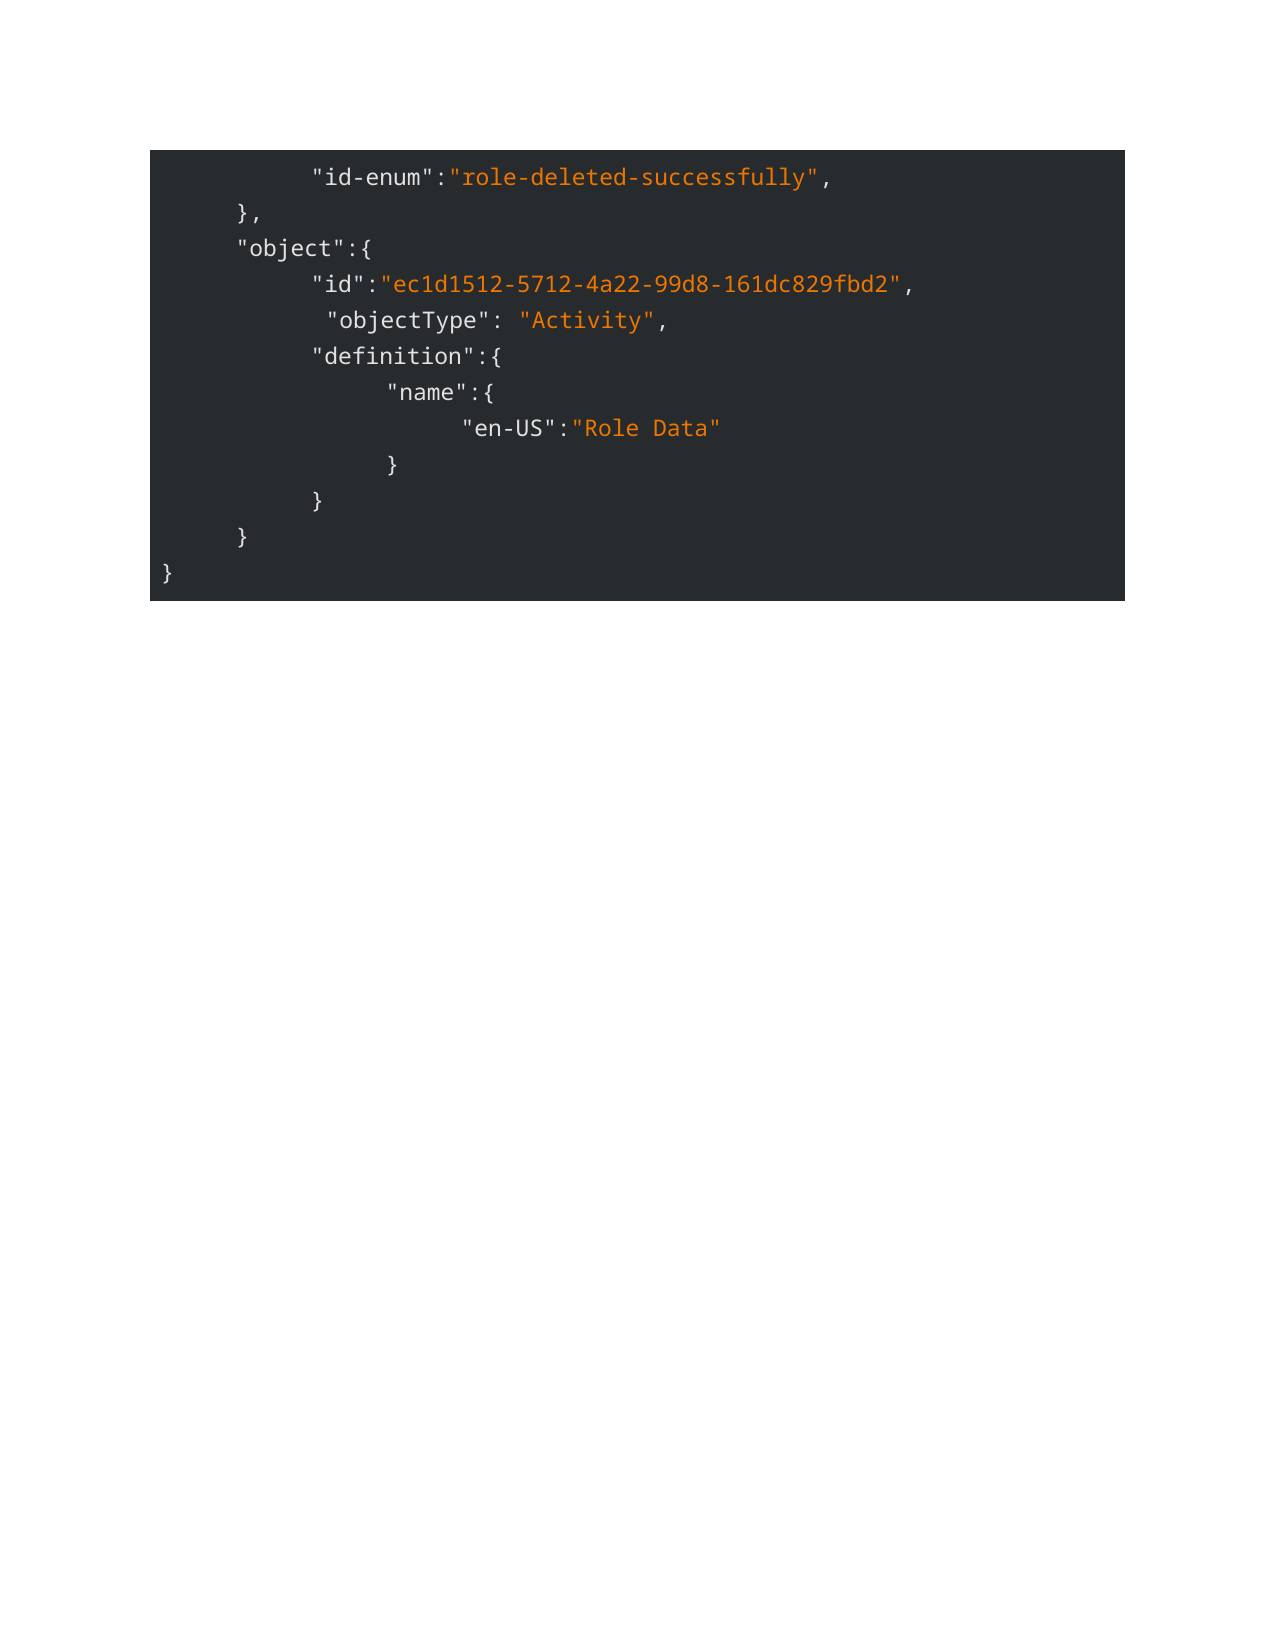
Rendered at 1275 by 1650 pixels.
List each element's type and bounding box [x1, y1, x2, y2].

table_header [150, 150, 1125, 601]
